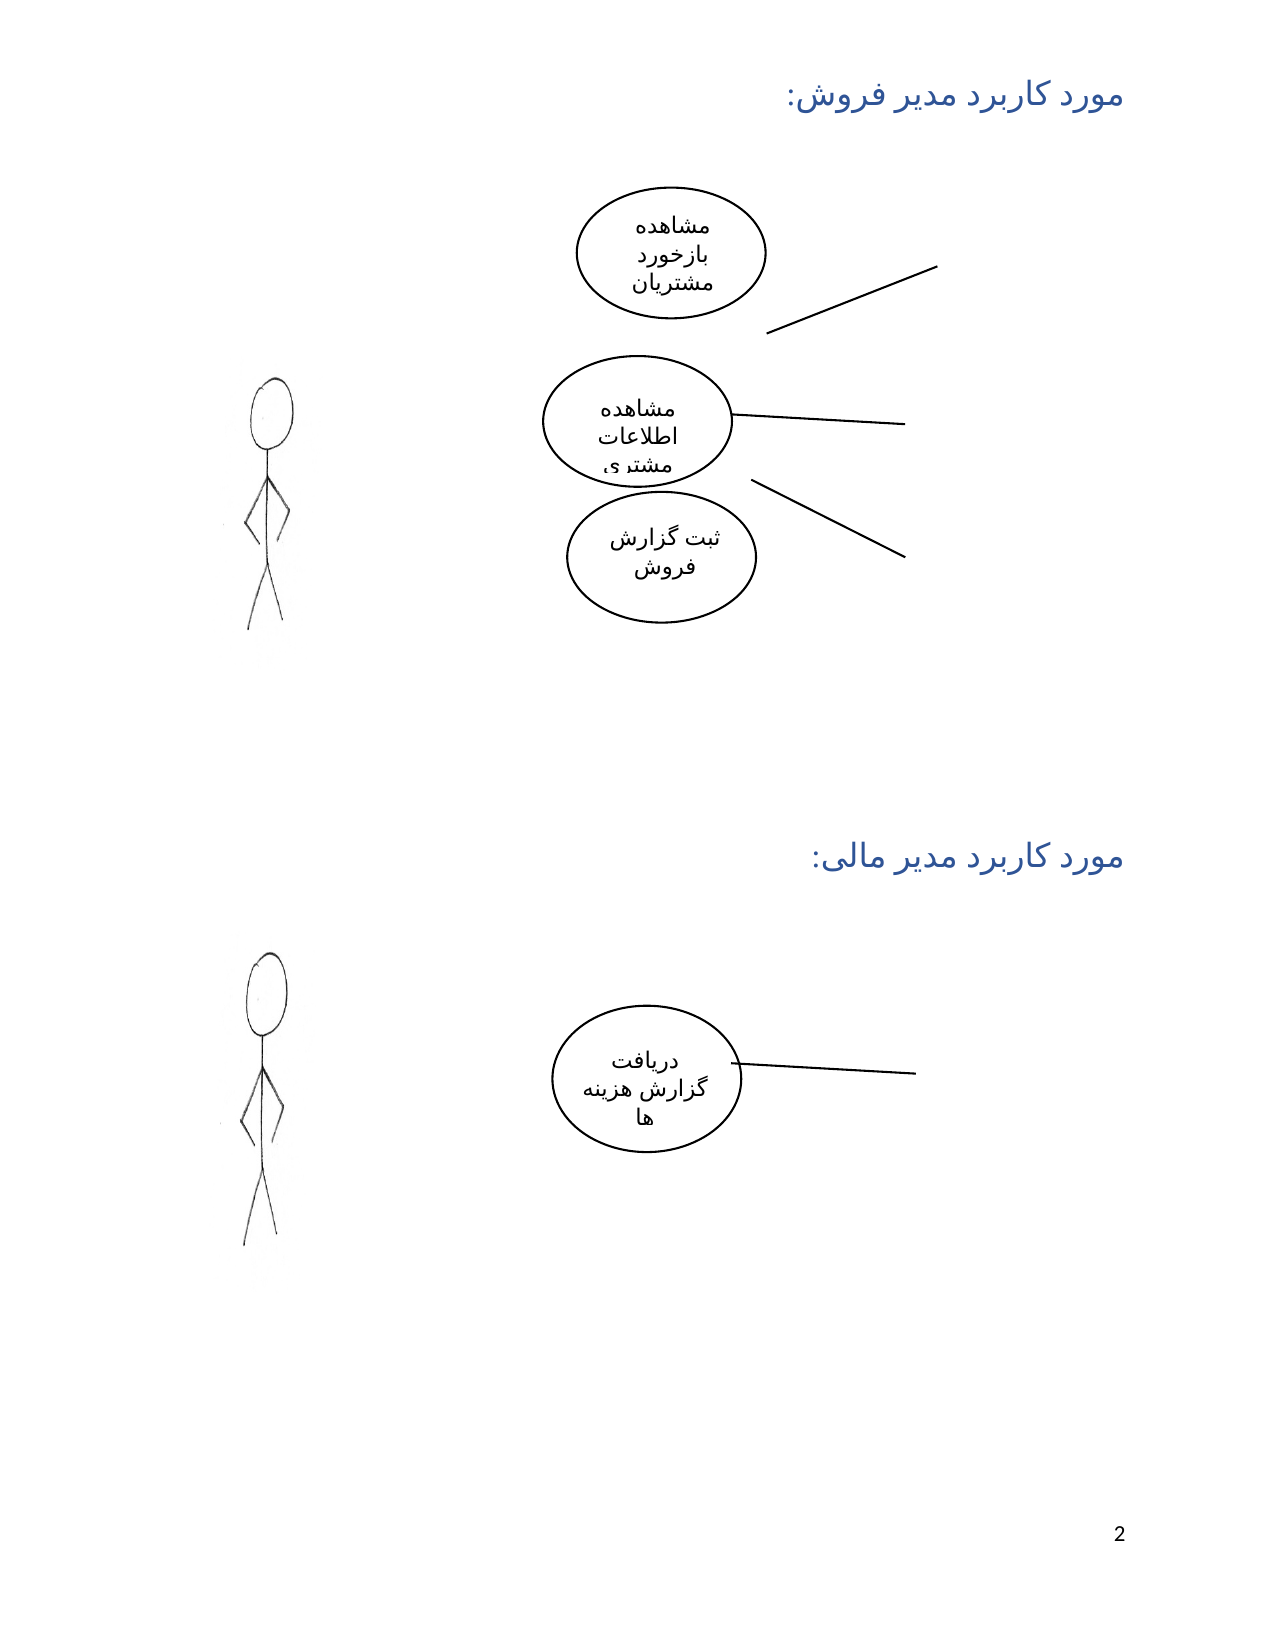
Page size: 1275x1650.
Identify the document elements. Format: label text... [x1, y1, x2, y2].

picture [149, 313, 386, 697]
subtitle مورد کاربرد مدیر فروش: [150, 74, 1125, 112]
picture [149, 877, 376, 1324]
subtitle مورد کاربرد مدیر مالی: [150, 836, 1125, 875]
